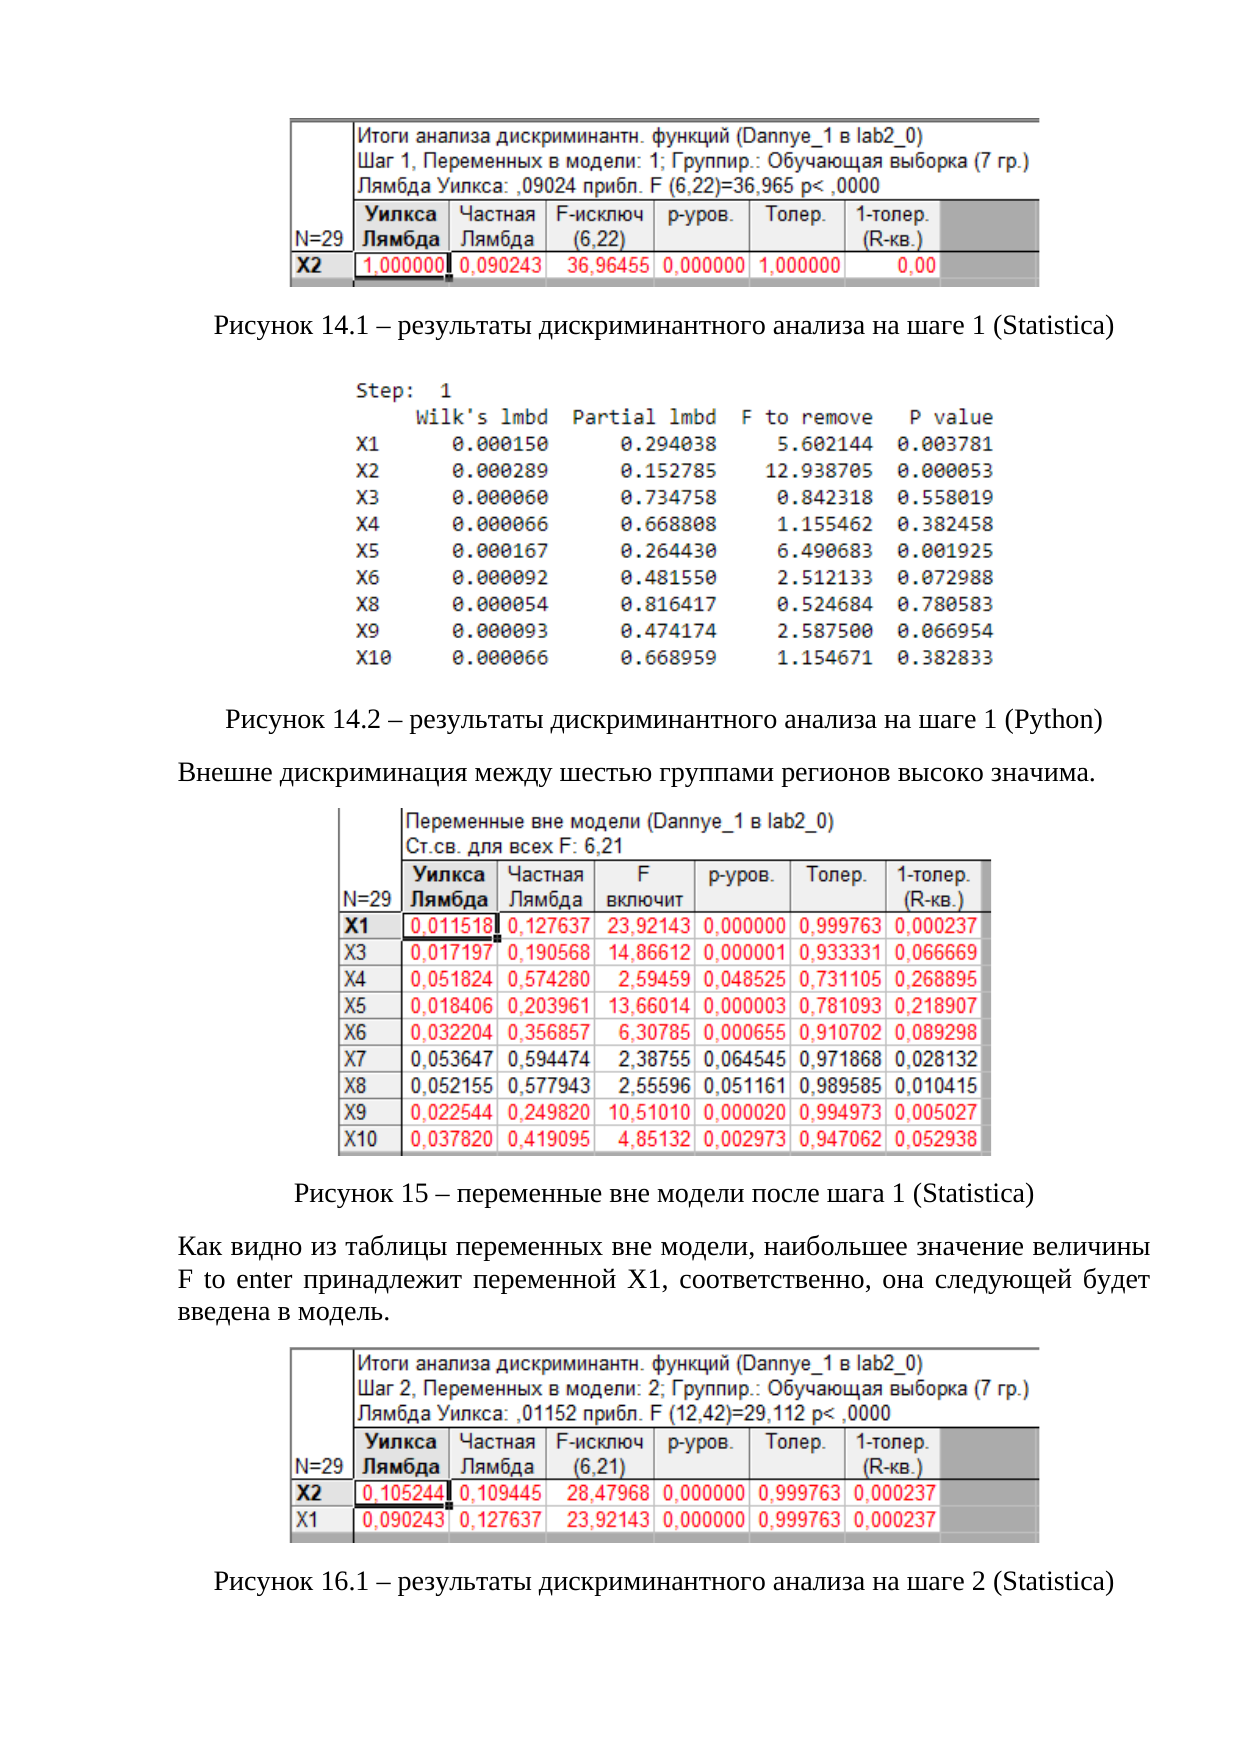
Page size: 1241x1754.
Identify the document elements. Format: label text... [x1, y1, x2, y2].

text Рисунок 15 – переменные вне модели после шага 1 (Statistica) [177, 1176, 1152, 1209]
picture [289, 1347, 1040, 1543]
text Рисунок 14.2 – результаты дискриминантного анализа на шаге 1 (Python) [177, 702, 1152, 734]
text Как видно из таблицы переменных вне модели, наибольшее значение величины F to enter принадлежит переменной Х1, соответственно, она следующей будет введена в модель. [177, 1229, 1152, 1327]
picture [337, 808, 992, 1156]
text Рисунок 16.1 – результаты дискриминантного анализа на шаге 2 (Statistica) [177, 1564, 1152, 1596]
picture [319, 361, 1010, 682]
picture [289, 118, 1040, 287]
text Внешне дискриминация между шестью группами регионов высоко значима. [177, 755, 1152, 788]
text Рисунок 14.1 – результаты дискриминантного анализа на шаге 1 (Statistica) [177, 308, 1152, 340]
